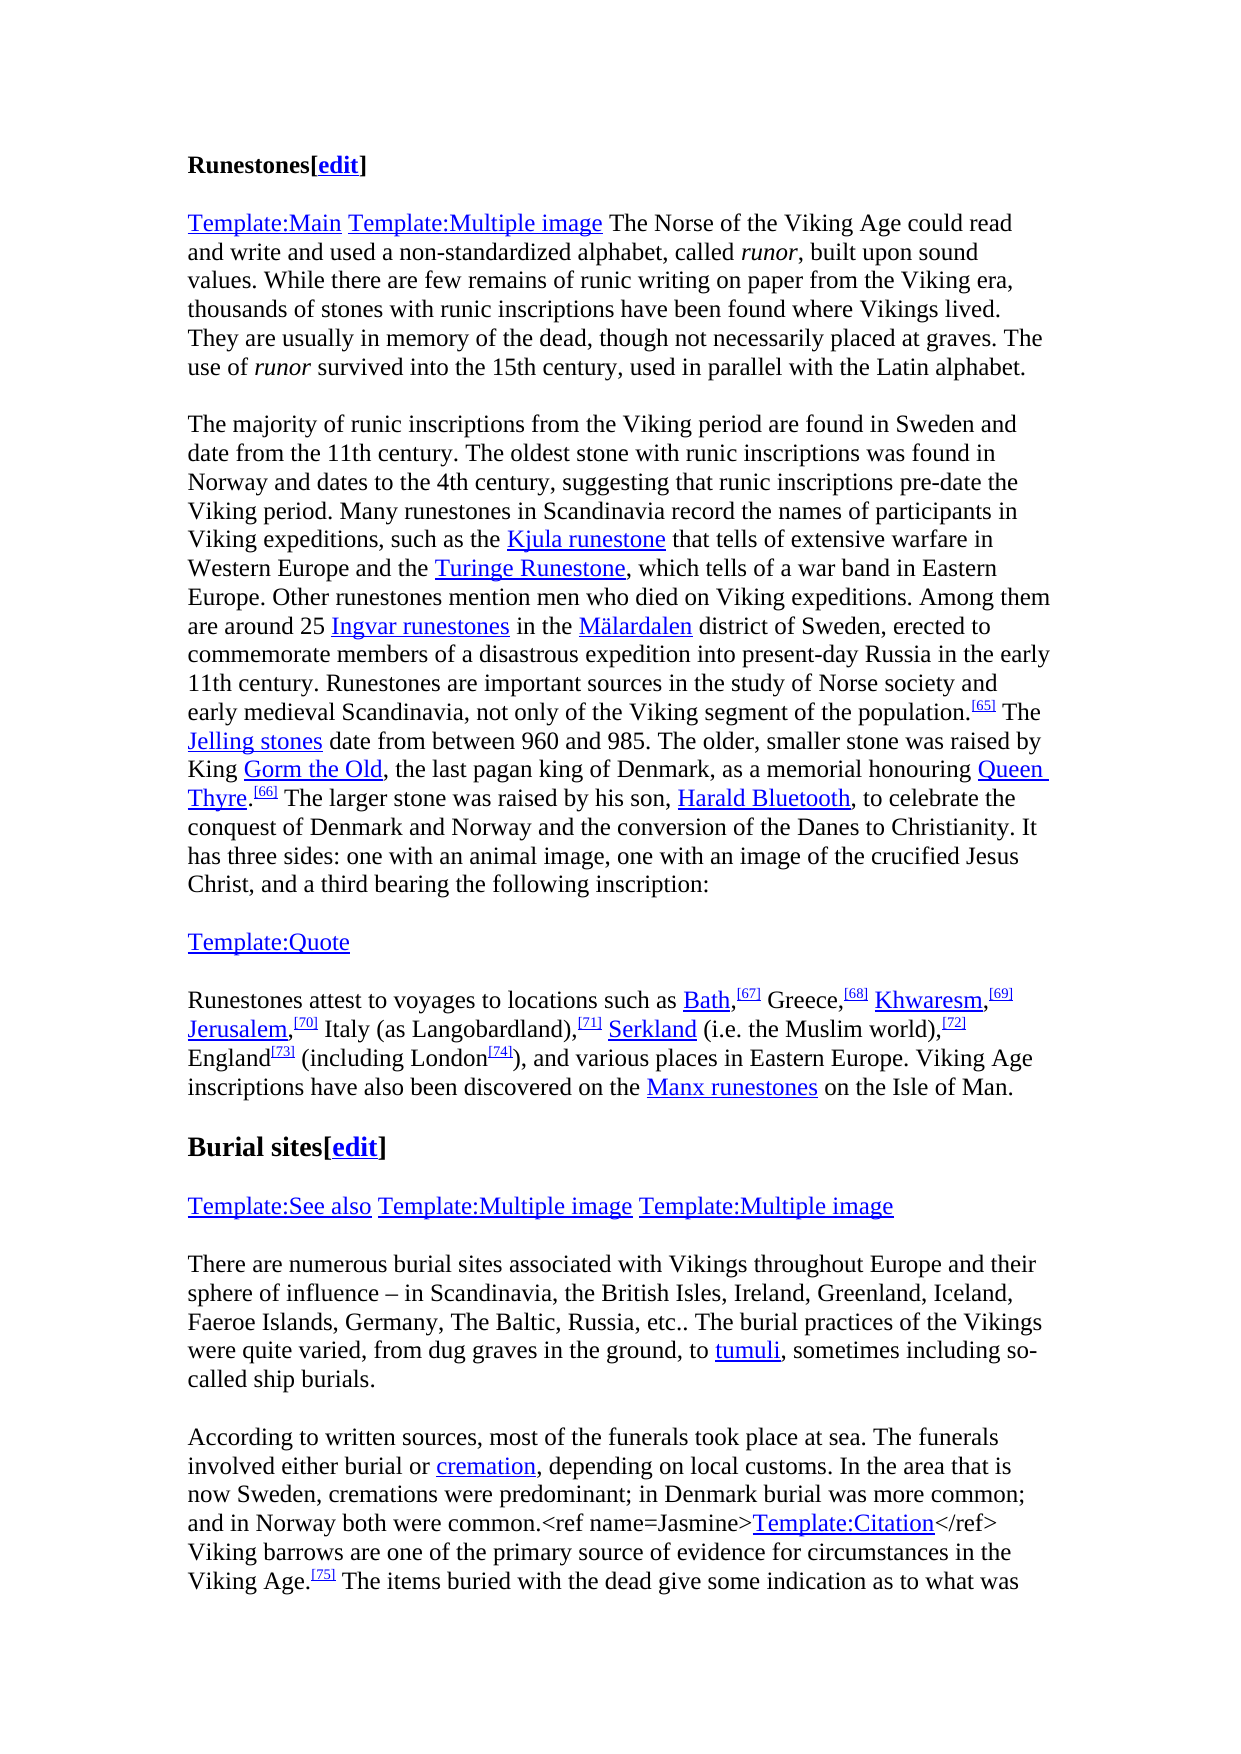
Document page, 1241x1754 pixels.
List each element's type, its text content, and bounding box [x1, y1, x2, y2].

text Runestones attest to voyages to locations such as Bath,[67] Greece,[68] Khwaresm,[69] Jerusalem,[70] Italy (as Langobardland),[71] Serkland (i.e. the Muslim world),[72] England[73] (including London[74]), and various places in Eastern Europe. Viking Age inscriptions have also been discovered on the Manx runestones on the Isle of Man. [187, 985, 1053, 1100]
subtitle Runestones[edit] [187, 150, 1053, 179]
subtitle Burial sites[edit] [187, 1129, 1053, 1162]
text Template:See also Template:Multiple image Template:Multiple image [187, 1191, 1053, 1220]
text There are numerous burial sites associated with Vikings throughout Europe and their sphere of influence – in Scandinavia, the British Isles, Ireland, Greenland, Iceland, Faeroe Islands, Germany, The Baltic, Russia, etc.. The burial practices of the Vikings were quite varied, from dug graves in the ground, to tumuli, sometimes including so-called ship burials. [187, 1249, 1053, 1393]
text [187, 1422, 1053, 1594]
text The majority of runic inscriptions from the Viking period are found in Sweden and date from the 11th century. The oldest stone with runic inscriptions was found in Norway and dates to the 4th century, suggesting that runic inscriptions pre-date the Viking period. Many runestones in Scandinavia record the names of participants in Viking expeditions, such as the Kjula runestone that tells of extensive warfare in Western Europe and the Turinge Runestone, which tells of a war band in Eastern Europe. Other runestones mention men who died on Viking expeditions. Among them are around 25 Ingvar runestones in the Mälardalen district of Sweden, erected to commemorate members of a disastrous expedition into present-day Russia in the early 11th century. Runestones are important sources in the study of Norse society and early medieval Scandinavia, not only of the Viking segment of the population.[65] The Jelling stones date from between 960 and 985. The older, smaller stone was raised by King Gorm the Old, the last pagan king of Denmark, as a memorial honouring Queen Thyre.[66] The larger stone was raised by his son, Harald Bluetooth, to celebrate the conquest of Denmark and Norway and the conversion of the Danes to Christianity. It has three sides: one with an animal image, one with an image of the crucified Jesus Christ, and a third bearing the following inscription: [187, 409, 1053, 898]
text Template:Quote [187, 927, 1053, 956]
text Template:Main Template:Multiple image The Norse of the Viking Age could read and write and used a non-standardized alphabet, called runor, built upon sound values. While there are few remains of runic writing on paper from the Viking era, thousands of stones with runic inscriptions have been found where Vikings lived. They are usually in memory of the dead, though not necessarily placed at graves. The use of runor survived into the 15th century, used in parallel with the Latin alphabet. [187, 208, 1053, 380]
